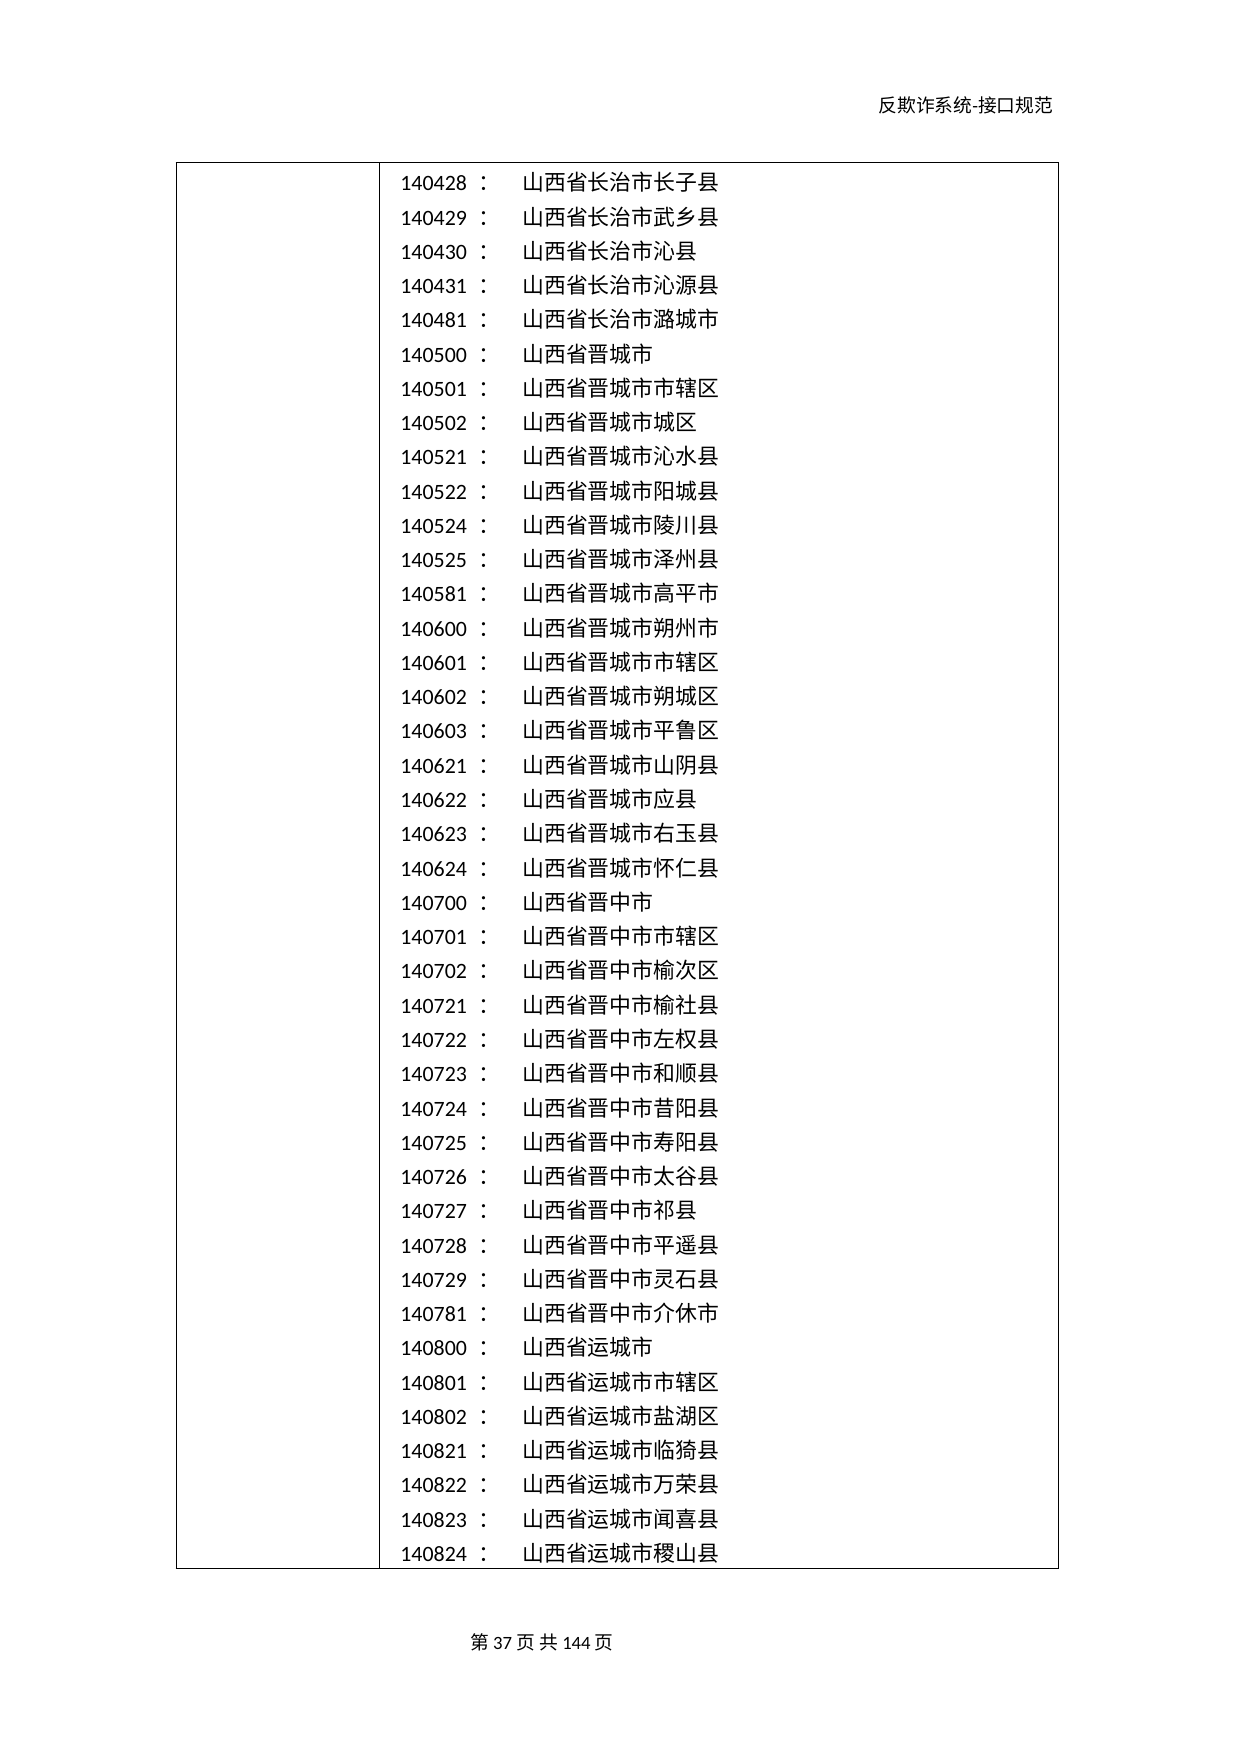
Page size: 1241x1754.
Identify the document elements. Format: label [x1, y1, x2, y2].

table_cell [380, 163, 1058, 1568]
table_cell [177, 163, 379, 1568]
